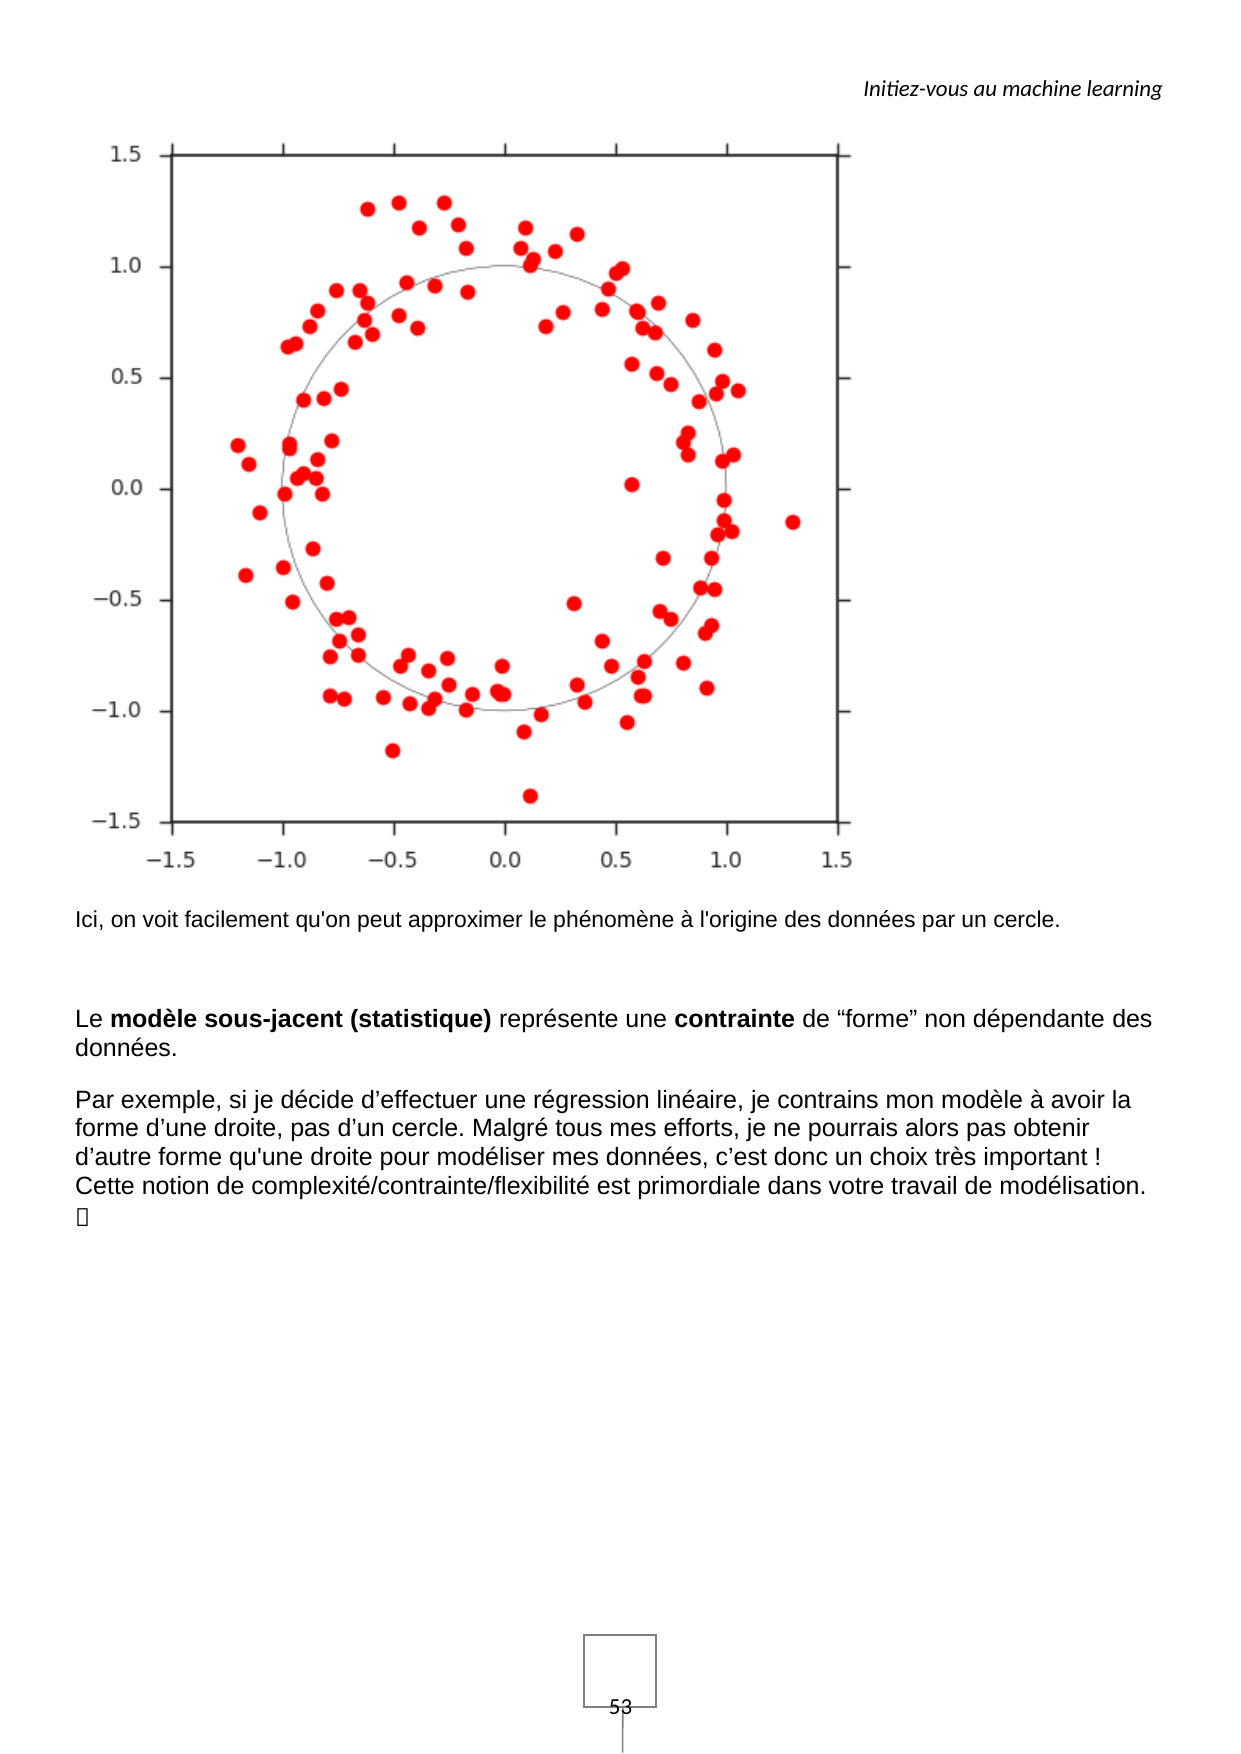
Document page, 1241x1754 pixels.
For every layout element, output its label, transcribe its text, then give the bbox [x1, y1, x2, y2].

text Par exemple, si je décide d’effectuer une régression linéaire, je contrains mon modèle à avoir la forme d’une droite, pas d’un cercle. Malgré tous mes efforts, je ne pourrais alors pas obtenir d’autre forme qu'une droite pour modéliser mes données, c’est donc un choix très important ! Cette notion de complexité/contrainte/flexibilité est primordiale dans votre travail de modélisation. 🙂 [75, 1085, 1165, 1234]
text Le modèle sous-jacent (statistique) représente une contrainte de “forme” non dépendante des données. [75, 1004, 1165, 1061]
picture [75, 129, 869, 888]
text Ici, on voit facilement qu'on peut approximer le phénomène à l'origine des données par un cercle. [75, 906, 1165, 933]
